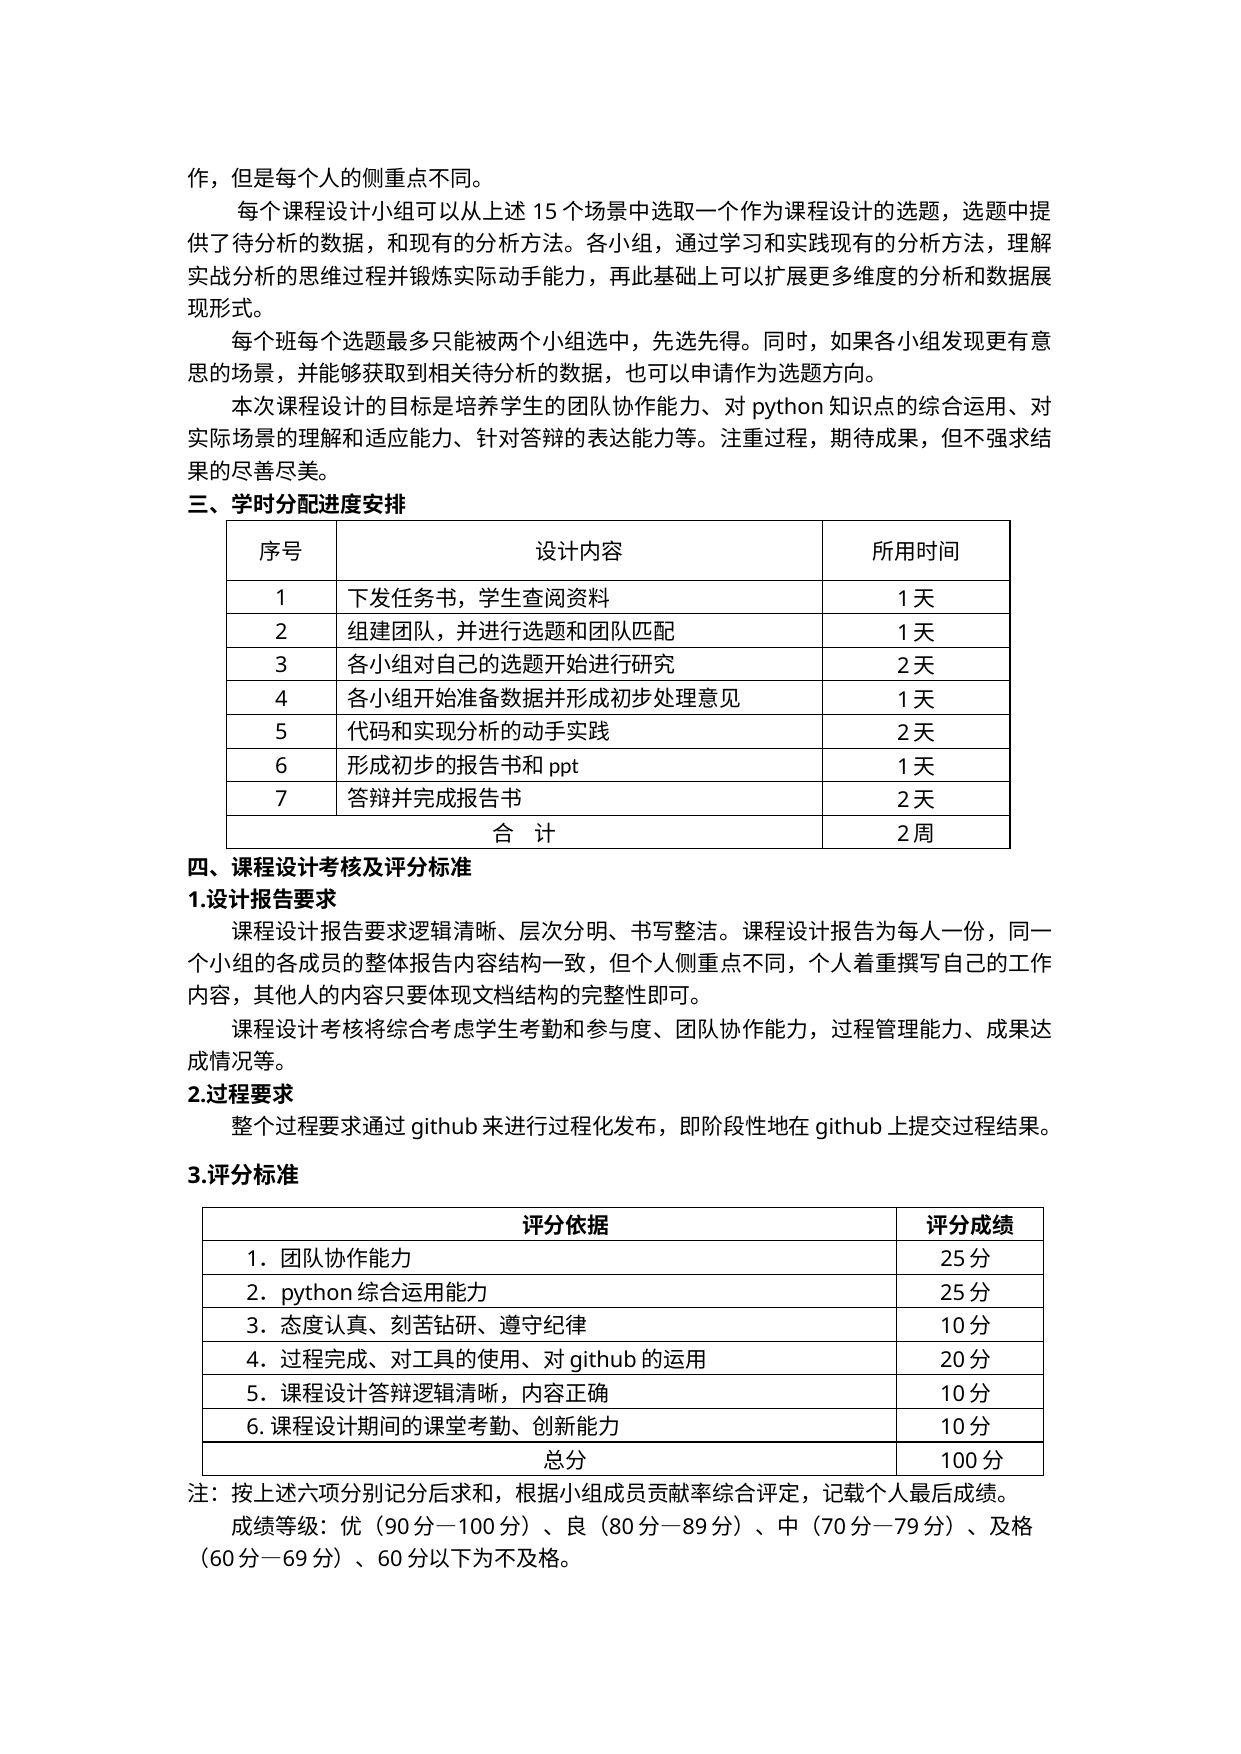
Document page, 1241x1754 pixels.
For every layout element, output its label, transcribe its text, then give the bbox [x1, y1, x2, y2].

table_cell 2．python综合运用能力 [203, 1275, 896, 1307]
table_cell 5 [227, 715, 336, 747]
text 3.评分标准 [187, 1142, 1053, 1207]
table_cell 5．课程设计答辩逻辑清晰，内容正确 [203, 1375, 896, 1408]
table_cell 4 [227, 681, 336, 714]
table_cell 下发任务书，学生查阅资料 [337, 581, 822, 613]
text 1.设计报告要求 [187, 882, 1053, 914]
text 注：按上述六项分别记分后求和，根据小组成员贡献率综合评定，记载个人最后成绩。 [187, 1476, 1053, 1508]
text 每个课程设计小组可以从上述15个场景中选取一个作为课程设计的选题，选题中提供了待分析的数据，和现有的分析方法。各小组，通过学习和实践现有的分析方法，理解实战分析的思维过程并锻炼实际动手能力，再此基础上可以扩展更多维度的分析和数据展现形式。 [187, 194, 1053, 324]
text 每个班每个选题最多只能被两个小组选中，先选先得。同时，如果各小组发现更有意思的场景，并能够获取到相关待分析的数据，也可以申请作为选题方向。 [187, 324, 1053, 389]
table_cell 2天 [823, 715, 1009, 747]
table_cell 形成初步的报告书和ppt [337, 749, 822, 781]
table_cell 2周 [823, 816, 1009, 848]
text 课程设计考核将综合考虑学生考勤和参与度、团队协作能力，过程管理能力、成果达成情况等。 [187, 1012, 1053, 1077]
table_cell 7 [227, 782, 336, 814]
table_cell 各小组开始准备数据并形成初步处理意见 [337, 681, 822, 714]
table_cell 20分 [897, 1342, 1043, 1374]
table_cell 总分 [203, 1443, 896, 1475]
table_cell 各小组对自己的选题开始进行研究 [337, 648, 822, 680]
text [187, 162, 1053, 194]
table_cell 3 [227, 648, 336, 680]
text 成绩等级：优（90分—100分）、良（80分—89分）、中（70分—79分）、及格（60分—69分）、60分以下为不及格。 [187, 1508, 1053, 1573]
table_cell 1天 [823, 681, 1009, 714]
table_cell 10分 [897, 1409, 1043, 1441]
table_header 评分依据 [203, 1208, 896, 1240]
table_cell 1天 [823, 749, 1009, 781]
table_cell 3．态度认真、刻苦钻研、遵守纪律 [203, 1308, 896, 1341]
table_cell 2天 [823, 782, 1009, 814]
table_cell 代码和实现分析的动手实践 [337, 715, 822, 747]
table_cell 25分 [897, 1275, 1043, 1307]
table_cell 合 计 [227, 816, 822, 848]
table_cell 1天 [823, 614, 1009, 647]
table_cell 6. 课程设计期间的课堂考勤、创新能力 [203, 1409, 896, 1441]
text 整个过程要求通过github来进行过程化发布，即阶段性地在github上提交过程结果。 [187, 1109, 1053, 1142]
table_header 评分成绩 [897, 1208, 1043, 1240]
text 课程设计报告要求逻辑清晰、层次分明、书写整洁。课程设计报告为每人一份，同一个小组的各成员的整体报告内容结构一致，但个人侧重点不同，个人着重撰写自己的工作内容，其他人的内容只要体现文档结构的完整性即可。 [187, 914, 1053, 1012]
table_cell 2天 [823, 648, 1009, 680]
text 本次课程设计的目标是培养学生的团队协作能力、对python知识点的综合运用、对实际场景的理解和适应能力、针对答辩的表达能力等。注重过程，期待成果，但不强求结果的尽善尽美。 [187, 389, 1053, 487]
table_cell 25分 [897, 1241, 1043, 1274]
table_cell 10分 [897, 1375, 1043, 1408]
table_cell 1天 [823, 581, 1009, 613]
table_cell 1 [227, 581, 336, 613]
table_header 设计内容 [337, 521, 822, 580]
table_header 序号 [227, 521, 336, 580]
table_cell 1．团队协作能力 [203, 1241, 896, 1274]
table_header 所用时间 [823, 521, 1009, 580]
table_cell 4．过程完成、对工具的使用、对github的运用 [203, 1342, 896, 1374]
table_cell 2 [227, 614, 336, 647]
table_cell 组建团队，并进行选题和团队匹配 [337, 614, 822, 647]
table_cell 6 [227, 749, 336, 781]
table_cell 100分 [897, 1443, 1043, 1475]
text 2.过程要求 [187, 1077, 1053, 1109]
table_cell 10分 [897, 1308, 1043, 1341]
text 三、学时分配进度安排 [187, 487, 1053, 519]
table_cell 答辩并完成报告书 [337, 782, 822, 814]
text 四、课程设计考核及评分标准 [187, 849, 1053, 882]
